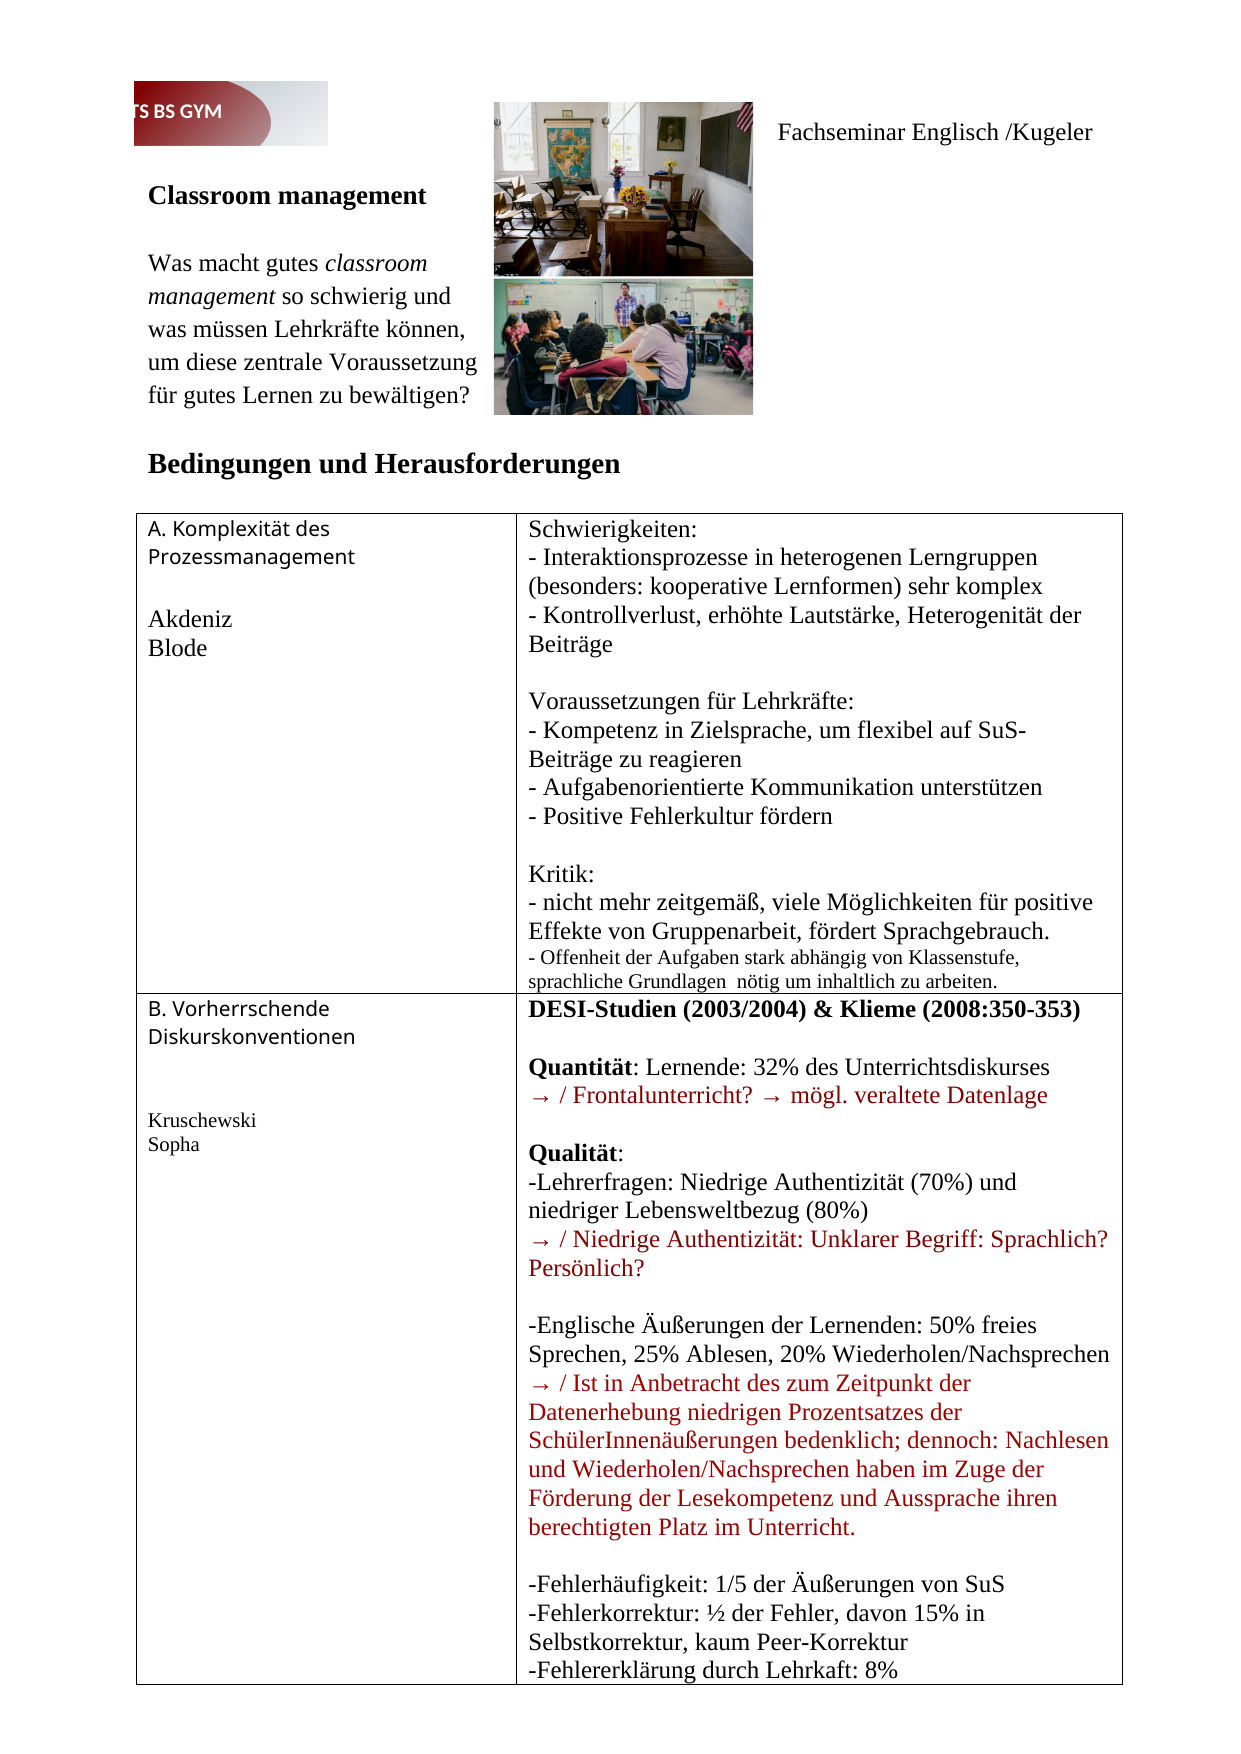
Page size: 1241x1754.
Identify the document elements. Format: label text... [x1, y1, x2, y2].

picture [493, 376, 754, 380]
picture [493, 343, 754, 347]
picture [493, 146, 754, 179]
text Classroom management [148, 179, 1092, 210]
text was müssen Lehrkräfte können, [148, 314, 1092, 343]
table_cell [137, 994, 516, 1684]
picture [493, 277, 754, 281]
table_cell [517, 994, 1122, 1684]
table_header A. Komplexität des Prozessmanagement Akdeniz Blode [137, 514, 516, 993]
text Was macht gutes classroom [148, 248, 1092, 277]
text für gutes Lernen zu bewältigen? [148, 380, 1092, 409]
table_header Schwierigkeiten: - Interaktionsprozesse in heterogenen Lerngruppen (besonders: kooperative Lernformen) sehr komplex - Kontrollverlust, erhöhte Lautstärke, Heterogenität der Beiträge Voraussetzungen für Lehrkräfte: - Kompetenz in Zielsprache, um flexibel auf SuS-Beiträge zu reagieren - Aufgabenorientierte Kommunikation unterstützen - Positive Fehlerkultur fördern Kritik: - nicht mehr zeitgemäß, viele Möglichkeiten für positive Effekte von Gruppenarbeit, fördert Sprachgebrauch. - Offenheit der Aufgaben stark abhängig von Klassenstufe, sprachliche Grundlagen nötig um inhaltlich zu arbeiten. [517, 514, 1122, 993]
picture [493, 310, 754, 314]
picture [493, 409, 754, 415]
picture [208, 110, 218, 117]
text Fachseminar Englisch /Kugeler [148, 117, 1092, 146]
text um diese zentrale Voraussetzung [148, 347, 1092, 376]
text management so schwierig und [148, 281, 1092, 310]
picture [134, 81, 328, 146]
picture [493, 102, 754, 117]
text Bedingungen und Herausforderungen [148, 446, 1092, 479]
picture [493, 210, 754, 248]
